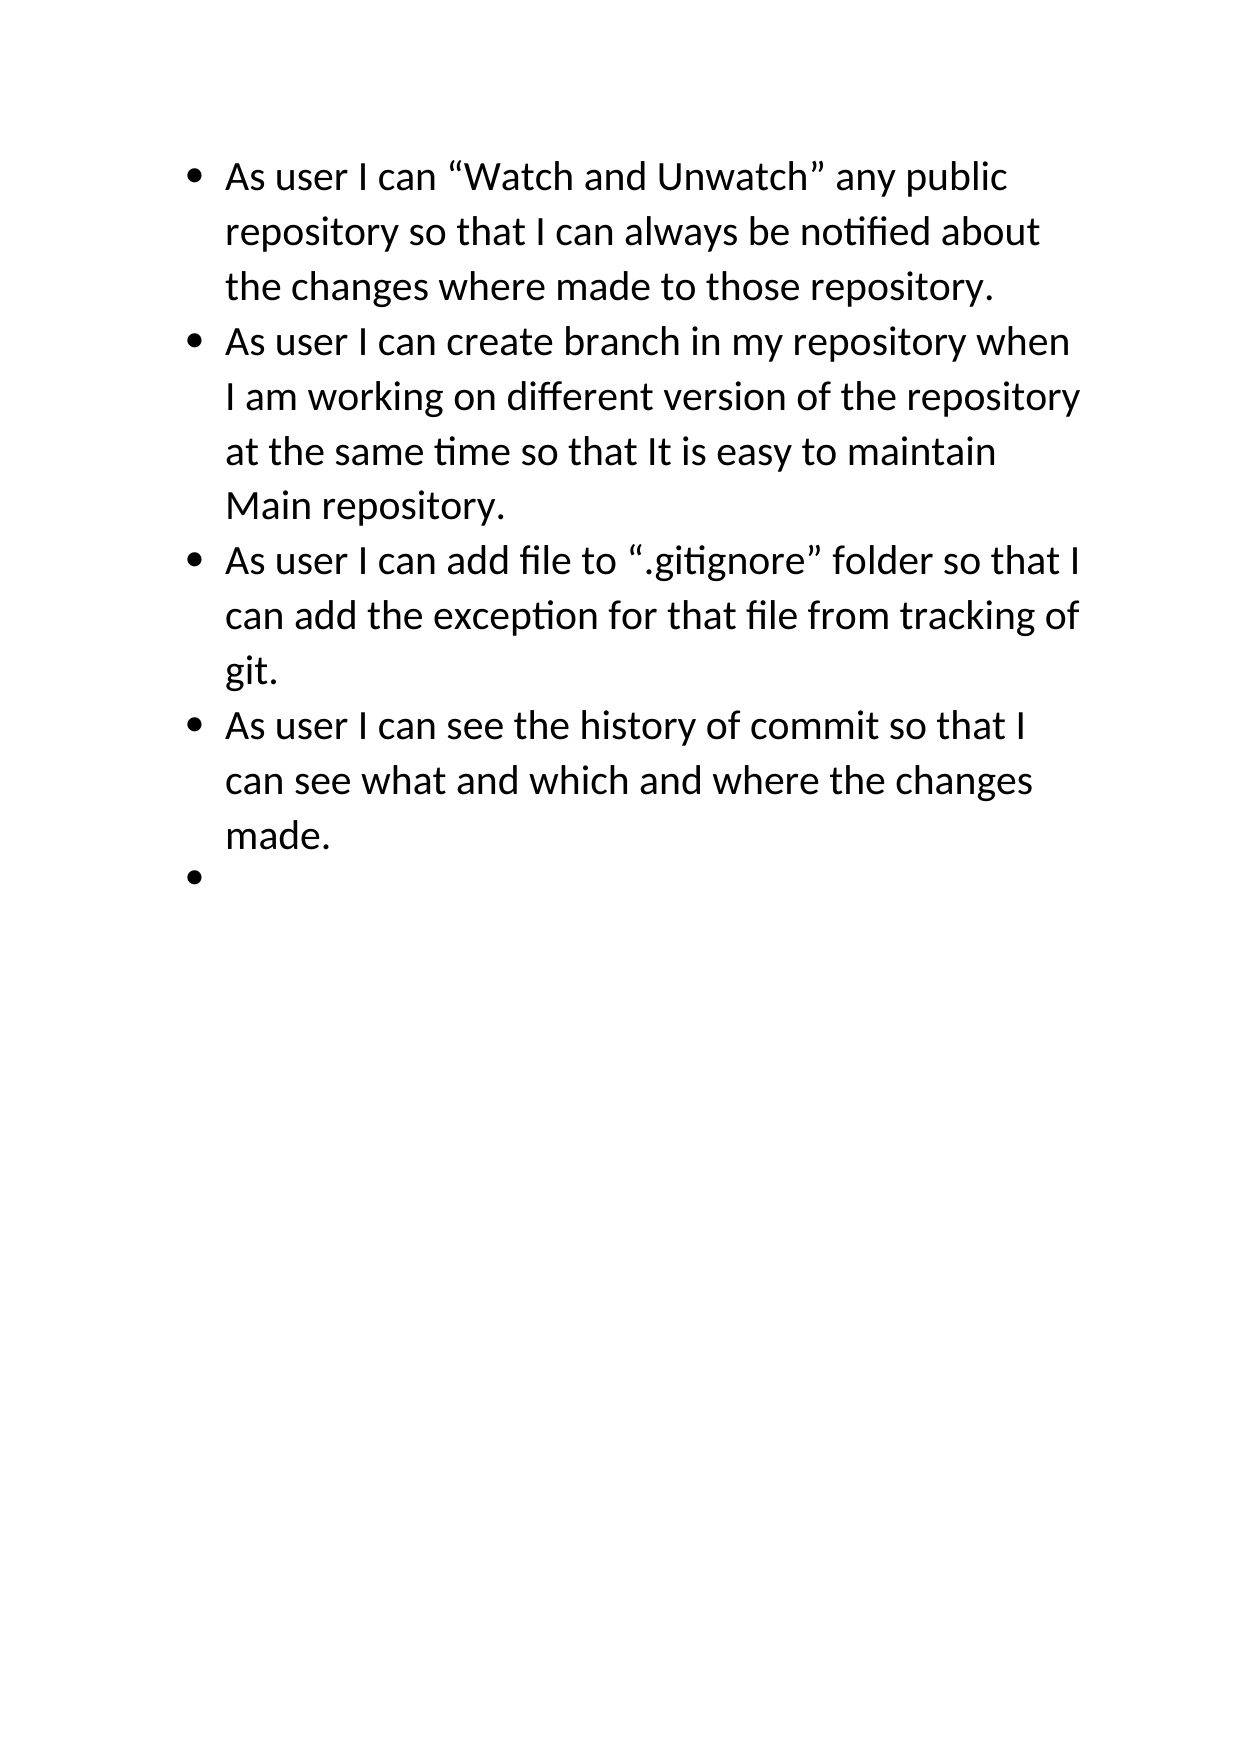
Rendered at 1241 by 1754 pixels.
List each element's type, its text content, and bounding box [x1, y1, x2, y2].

list As user I can add file to “.gitignore” folder so that I can add the exception for that file from tracking of git. [187, 534, 1090, 695]
list As user I can create branch in my repository when I am working on different version of the repository at the same time so that It is easy to maintain Main repository. [187, 315, 1090, 530]
list As user I can see the history of commit so that I can see what and which and where the changes made. [187, 699, 1090, 859]
list As user I can “Watch and Unwatch” any public repository so that I can always be notified about the changes where made to those repository. [187, 150, 1090, 311]
